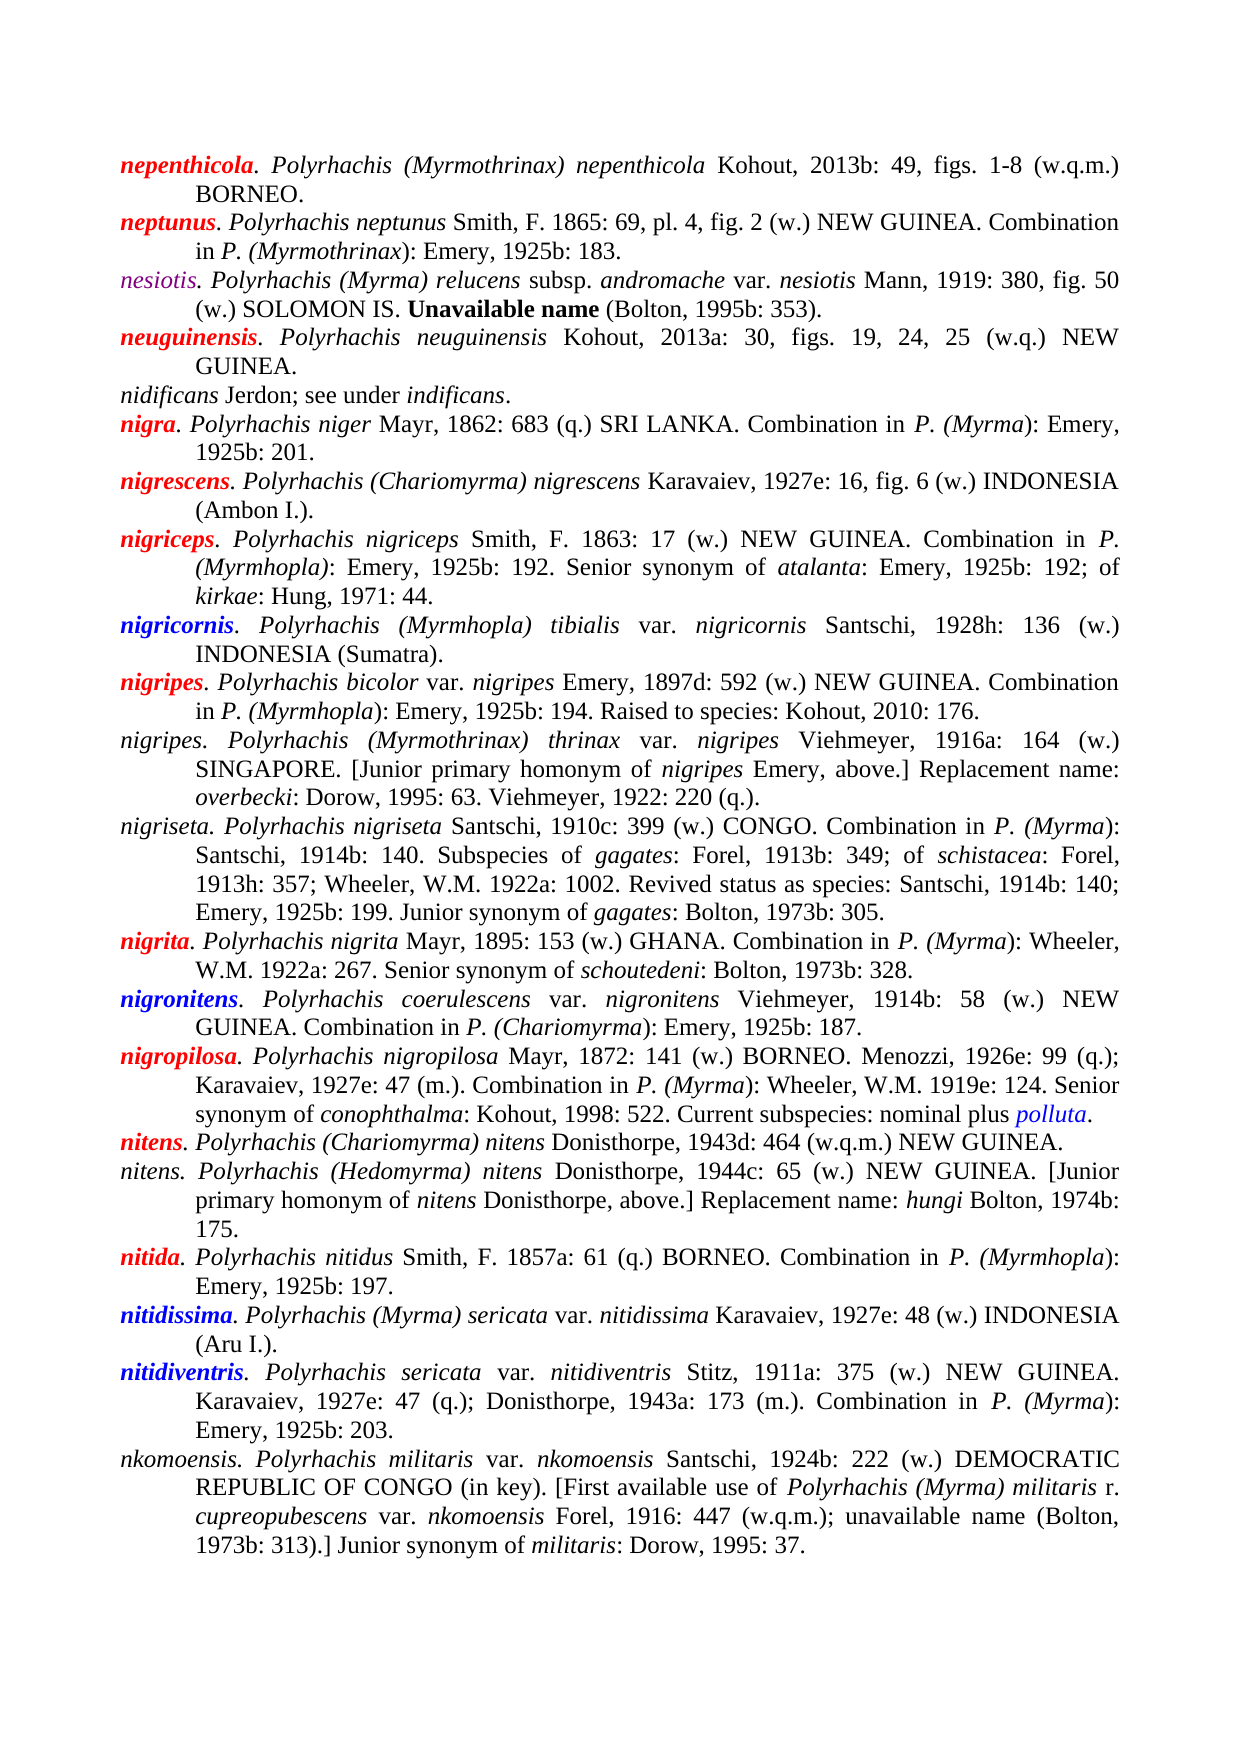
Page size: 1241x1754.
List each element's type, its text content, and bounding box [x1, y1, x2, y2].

text nidificans Jerdon; see under indificans. [120, 380, 1120, 409]
text nigropilosa. Polyrhachis nigropilosa Mayr, 1872: 141 (w.) BORNEO. Menozzi, 1926e: 99 (q.); Karavaiev, 1927e: 47 (m.). Combination in P. (Myrma): Wheeler, W.M. 1919e: 124. Senior synonym of conophthalma: Kohout, 1998: 522. Current subspecies: nominal plus polluta. [120, 1041, 1120, 1127]
text nitens. Polyrhachis (Hedomyrma) nitens Donisthorpe, 1944c: 65 (w.) NEW GUINEA. [Junior primary homonym of nitens Donisthorpe, above.] Replacement name: hungi Bolton, 1974b: 175. [120, 1156, 1120, 1242]
text nitens. Polyrhachis (Chariomyrma) nitens Donisthorpe, 1943d: 464 (w.q.m.) NEW GUINEA. [120, 1127, 1120, 1156]
text nigrita. Polyrhachis nigrita Mayr, 1895: 153 (w.) GHANA. Combination in P. (Myrma): Wheeler, W.M. 1922a: 267. Senior synonym of schoutedeni: Bolton, 1973b: 328. [120, 926, 1120, 984]
text nkomoensis. Polyrhachis militaris var. nkomoensis Santschi, 1924b: 222 (w.) DEMOCRATIC REPUBLIC OF CONGO (in key). [First available use of Polyrhachis (Myrma) militaris r. cupreopubescens var. nkomoensis Forel, 1916: 447 (w.q.m.); unavailable name (Bolton, 1973b: 313).] Junior synonym of militaris: Dorow, 1995: 37. [120, 1444, 1120, 1559]
text nigra. Polyrhachis niger Mayr, 1862: 683 (q.) SRI LANKA. Combination in P. (Myrma): Emery, 1925b: 201. [120, 409, 1120, 466]
text nitidissima. Polyrhachis (Myrma) sericata var. nitidissima Karavaiev, 1927e: 48 (w.) INDONESIA (Aru I.). [120, 1300, 1120, 1357]
text nigriseta. Polyrhachis nigriseta Santschi, 1910c: 399 (w.) CONGO. Combination in P. (Myrma): Santschi, 1914b: 140. Subspecies of gagates: Forel, 1913b: 349; of schistacea: Forel, 1913h: 357; Wheeler, W.M. 1922a: 1002. Revived status as species: Santschi, 1914b: 140; Emery, 1925b: 199. Junior synonym of gagates: Bolton, 1973b: 305. [120, 811, 1120, 926]
text nigriceps. Polyrhachis nigriceps Smith, F. 1863: 17 (w.) NEW GUINEA. Combination in P. (Myrmhopla): Emery, 1925b: 192. Senior synonym of atalanta: Emery, 1925b: 192; of kirkae: Hung, 1971: 44. [120, 524, 1120, 610]
text neptunus. Polyrhachis neptunus Smith, F. 1865: 69, pl. 4, fig. 2 (w.) NEW GUINEA. Combination in P. (Myrmothrinax): Emery, 1925b: 183. [120, 207, 1120, 265]
text neuguinensis. Polyrhachis neuguinensis Kohout, 2013a: 30, figs. 19, 24, 25 (w.q.) NEW GUINEA. [120, 322, 1120, 380]
text nigricornis. Polyrhachis (Myrmhopla) tibialis var. nigricornis Santschi, 1928h: 136 (w.) INDONESIA (Sumatra). [120, 610, 1120, 667]
text nigrescens. Polyrhachis (Chariomyrma) nigrescens Karavaiev, 1927e: 16, fig. 6 (w.) INDONESIA (Ambon I.). [120, 466, 1120, 524]
text nitidiventris. Polyrhachis sericata var. nitidiventris Stitz, 1911a: 375 (w.) NEW GUINEA. Karavaiev, 1927e: 47 (q.); Donisthorpe, 1943a: 173 (m.). Combination in P. (Myrma): Emery, 1925b: 203. [120, 1357, 1120, 1444]
text nepenthicola. Polyrhachis (Myrmothrinax) nepenthicola Kohout, 2013b: 49, figs. 1-8 (w.q.m.) BORNEO. [120, 150, 1120, 207]
text nigripes. Polyrhachis bicolor var. nigripes Emery, 1897d: 592 (w.) NEW GUINEA. Combination in P. (Myrmhopla): Emery, 1925b: 194. Raised to species: Kohout, 2010: 176. [120, 667, 1120, 725]
text nitida. Polyrhachis nitidus Smith, F. 1857a: 61 (q.) BORNEO. Combination in P. (Myrmhopla): Emery, 1925b: 197. [120, 1242, 1120, 1300]
text nigripes. Polyrhachis (Myrmothrinax) thrinax var. nigripes Viehmeyer, 1916a: 164 (w.) SINGAPORE. [Junior primary homonym of nigripes Emery, above.] Replacement name: overbecki: Dorow, 1995: 63. Viehmeyer, 1922: 220 (q.). [120, 725, 1120, 811]
text nesiotis. Polyrhachis (Myrma) relucens subsp. andromache var. nesiotis Mann, 1919: 380, fig. 50 (w.) SOLOMON IS. Unavailable name (Bolton, 1995b: 353). [120, 265, 1120, 322]
text nigronitens. Polyrhachis coerulescens var. nigronitens Viehmeyer, 1914b: 58 (w.) NEW GUINEA. Combination in P. (Chariomyrma): Emery, 1925b: 187. [120, 984, 1120, 1041]
